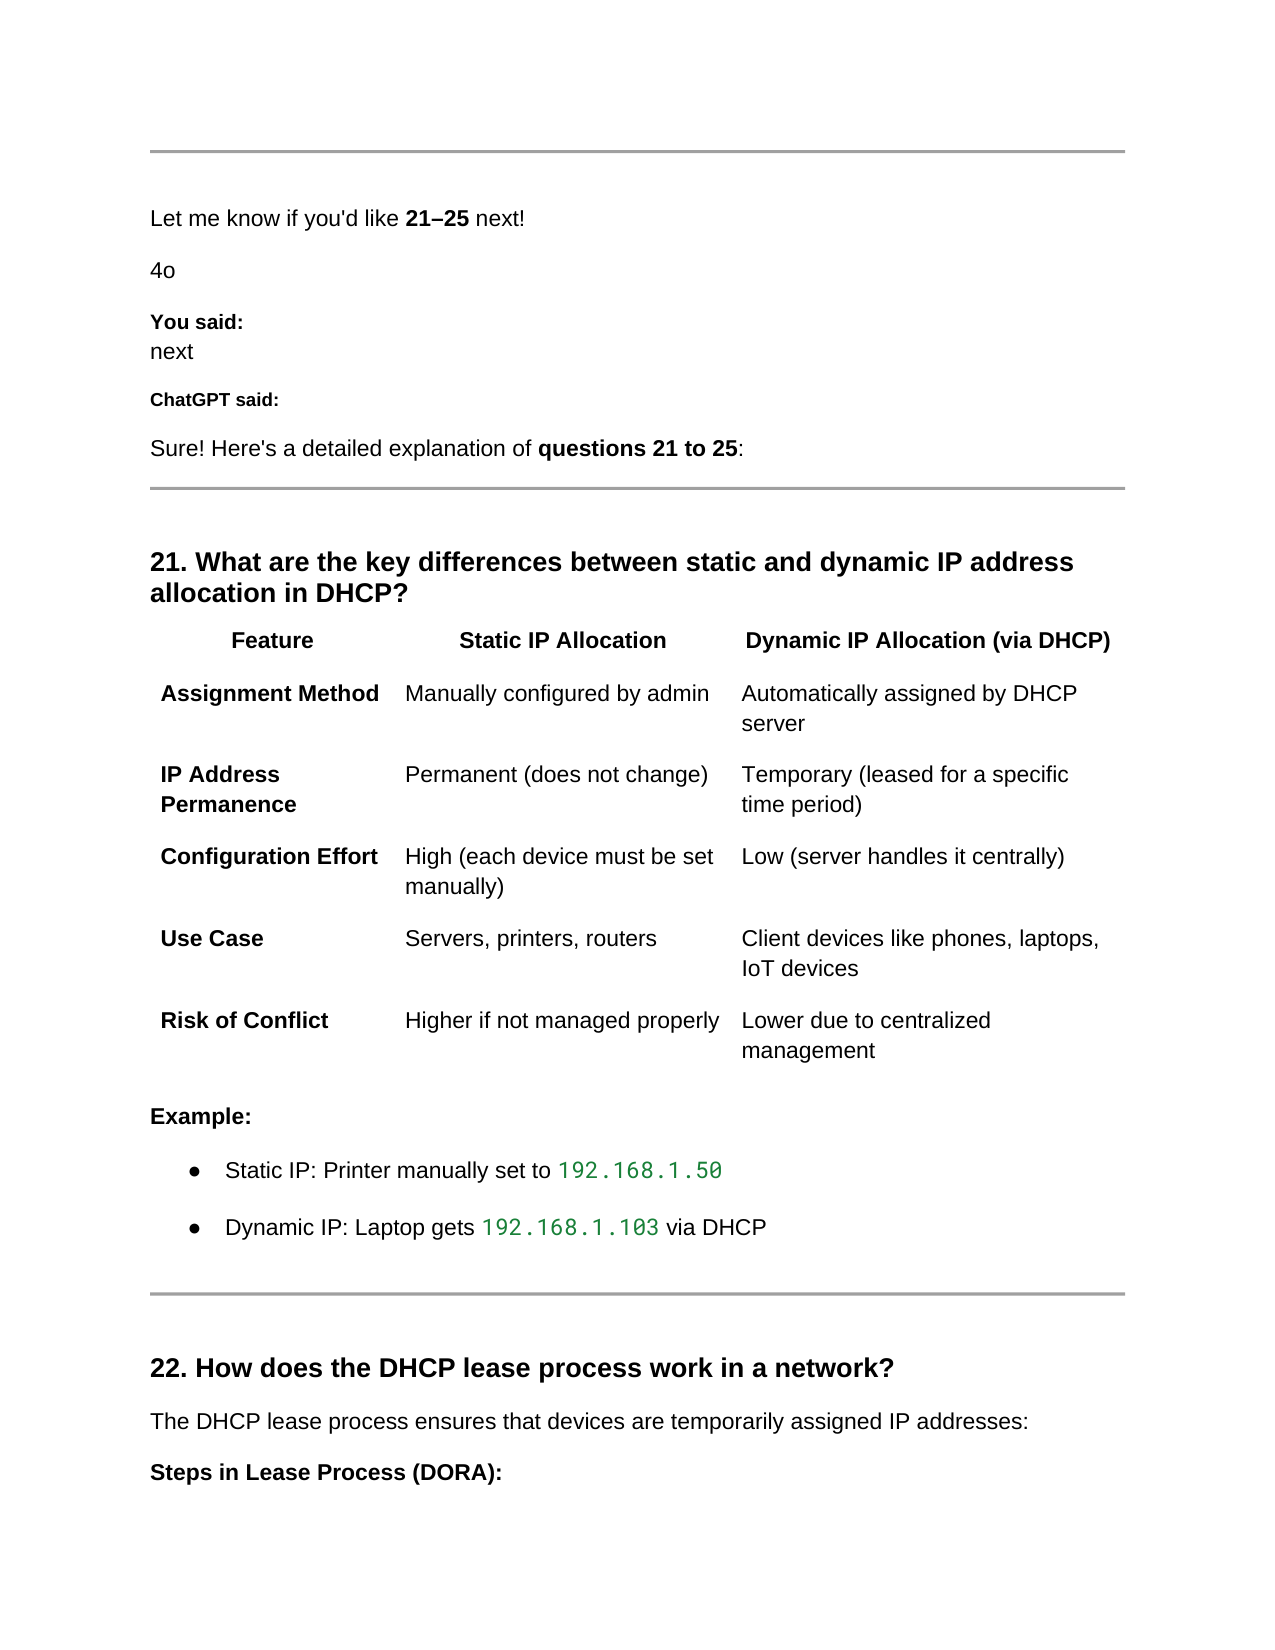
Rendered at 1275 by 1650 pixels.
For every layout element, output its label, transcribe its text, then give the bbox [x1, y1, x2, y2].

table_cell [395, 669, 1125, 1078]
text next [150, 338, 1125, 364]
subtitle Example: [150, 1103, 1125, 1129]
text Let me know if you'd like 21–25 next! [150, 205, 1125, 232]
subtitle 22. How does the DHCP lease process work in a network? [150, 1352, 1125, 1383]
text Sure! Here's a detailed explanation of questions 21 to 25: [150, 435, 1125, 462]
subtitle ChatGPT said: [150, 389, 1125, 410]
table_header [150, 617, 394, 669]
text The DHCP lease process ensures that devices are temporarily assigned IP addresses: [150, 1408, 1125, 1434]
list Static IP: Printer manually set to 192.168.1.50 [187, 1154, 1125, 1211]
subtitle You said: [150, 310, 1125, 334]
text 4o [150, 257, 1125, 283]
subtitle Steps in Lease Process (DORA): [150, 1459, 1125, 1486]
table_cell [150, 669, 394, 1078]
subtitle 21. What are the key differences between static and dynamic IP address allocation in DHCP? [150, 546, 1125, 609]
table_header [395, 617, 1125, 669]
list Dynamic IP: Laptop gets 192.168.1.103 via DHCP [187, 1211, 1125, 1267]
